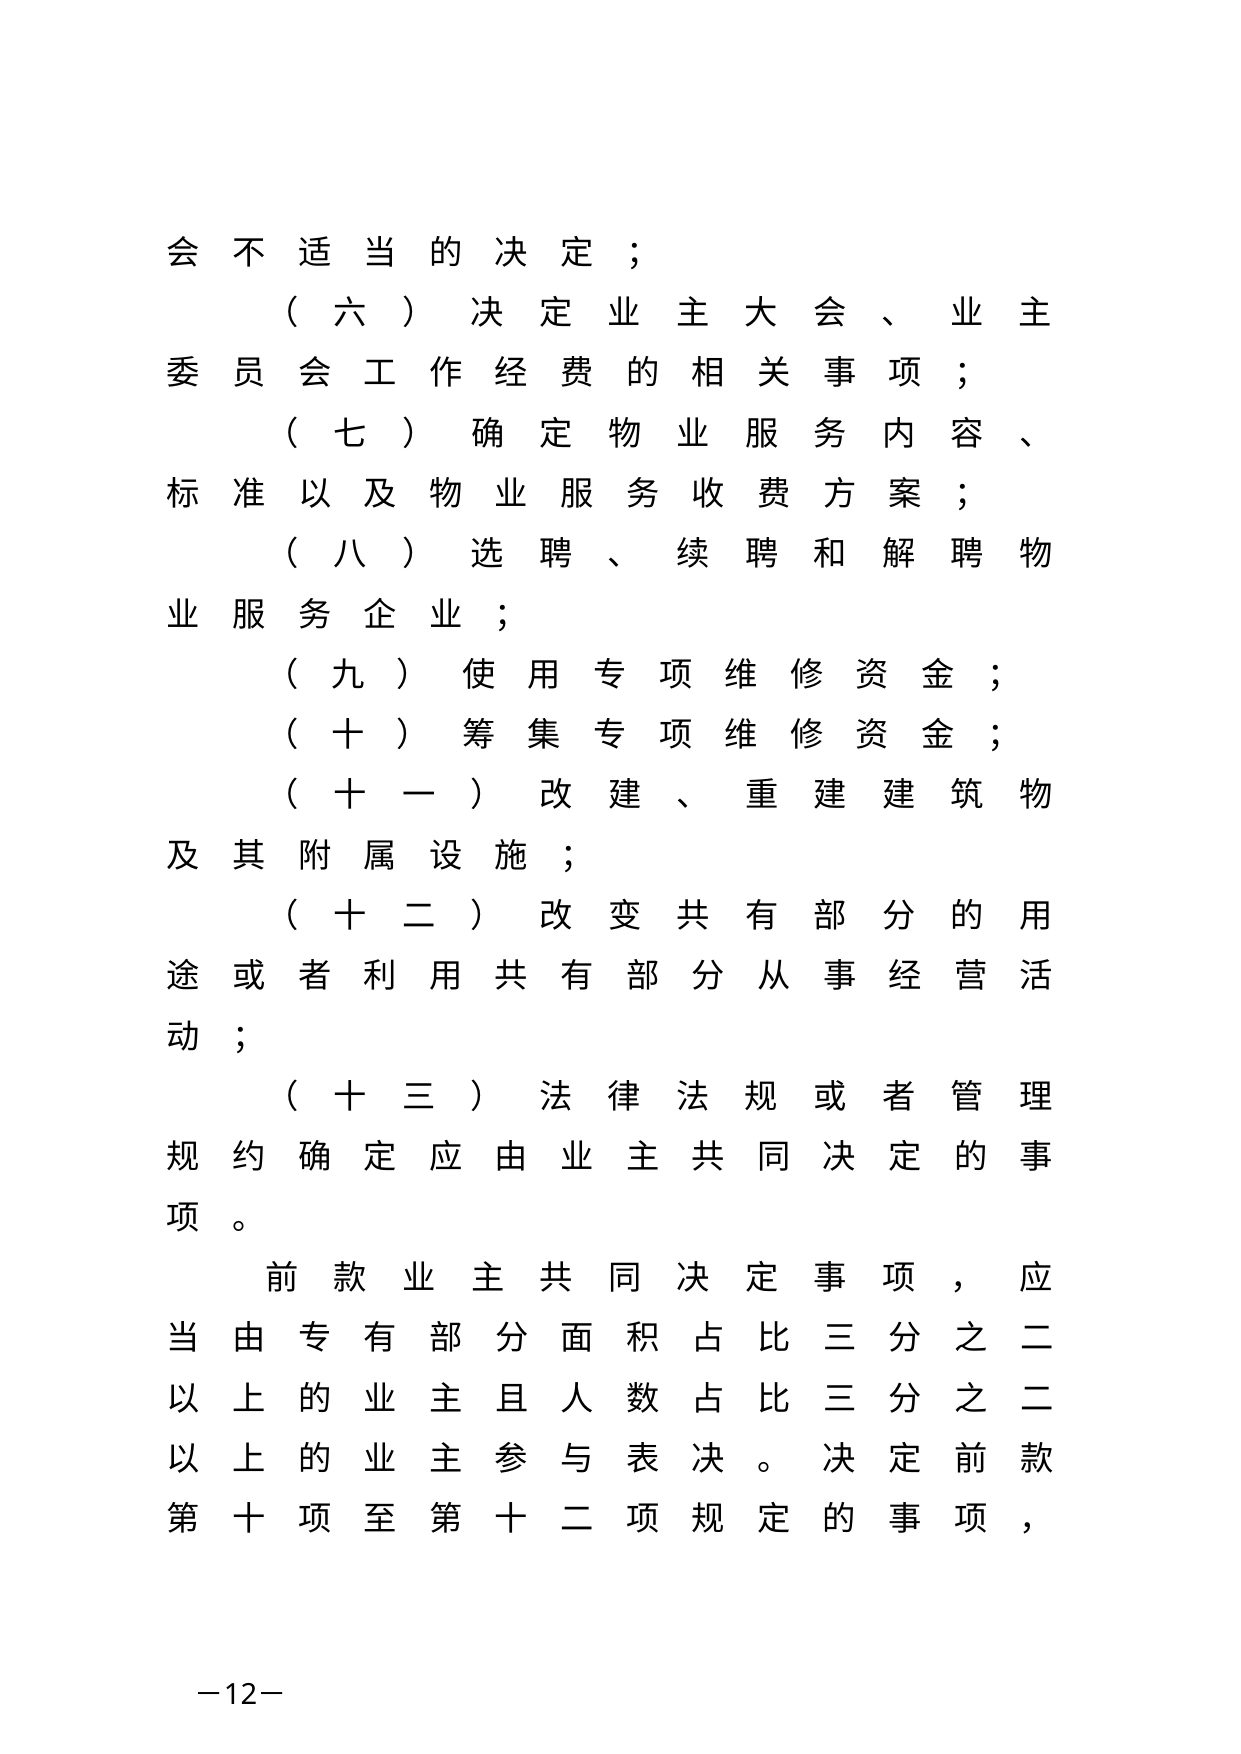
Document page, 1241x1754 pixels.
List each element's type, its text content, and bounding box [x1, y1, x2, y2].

text （十）筹集专项维修资金； [167, 702, 1085, 762]
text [167, 219, 1085, 280]
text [167, 1245, 1085, 1546]
text （十二）改变共有部分的用途或者利用共有部分从事经营活动； [167, 883, 1085, 1064]
text （十三）法律法规或者管理规约确定应由业主共同决定的事项。 [167, 1064, 1085, 1245]
text （十一）改建、重建建筑物及其附属设施； [167, 762, 1085, 883]
text （六）决定业主大会、业主委员会工作经费的相关事项； [167, 280, 1085, 400]
text （七）确定物业服务内容、标准以及物业服务收费方案； [167, 400, 1085, 521]
text （八）选聘、续聘和解聘物业服务企业； [167, 521, 1085, 642]
text （九）使用专项维修资金； [167, 642, 1085, 702]
